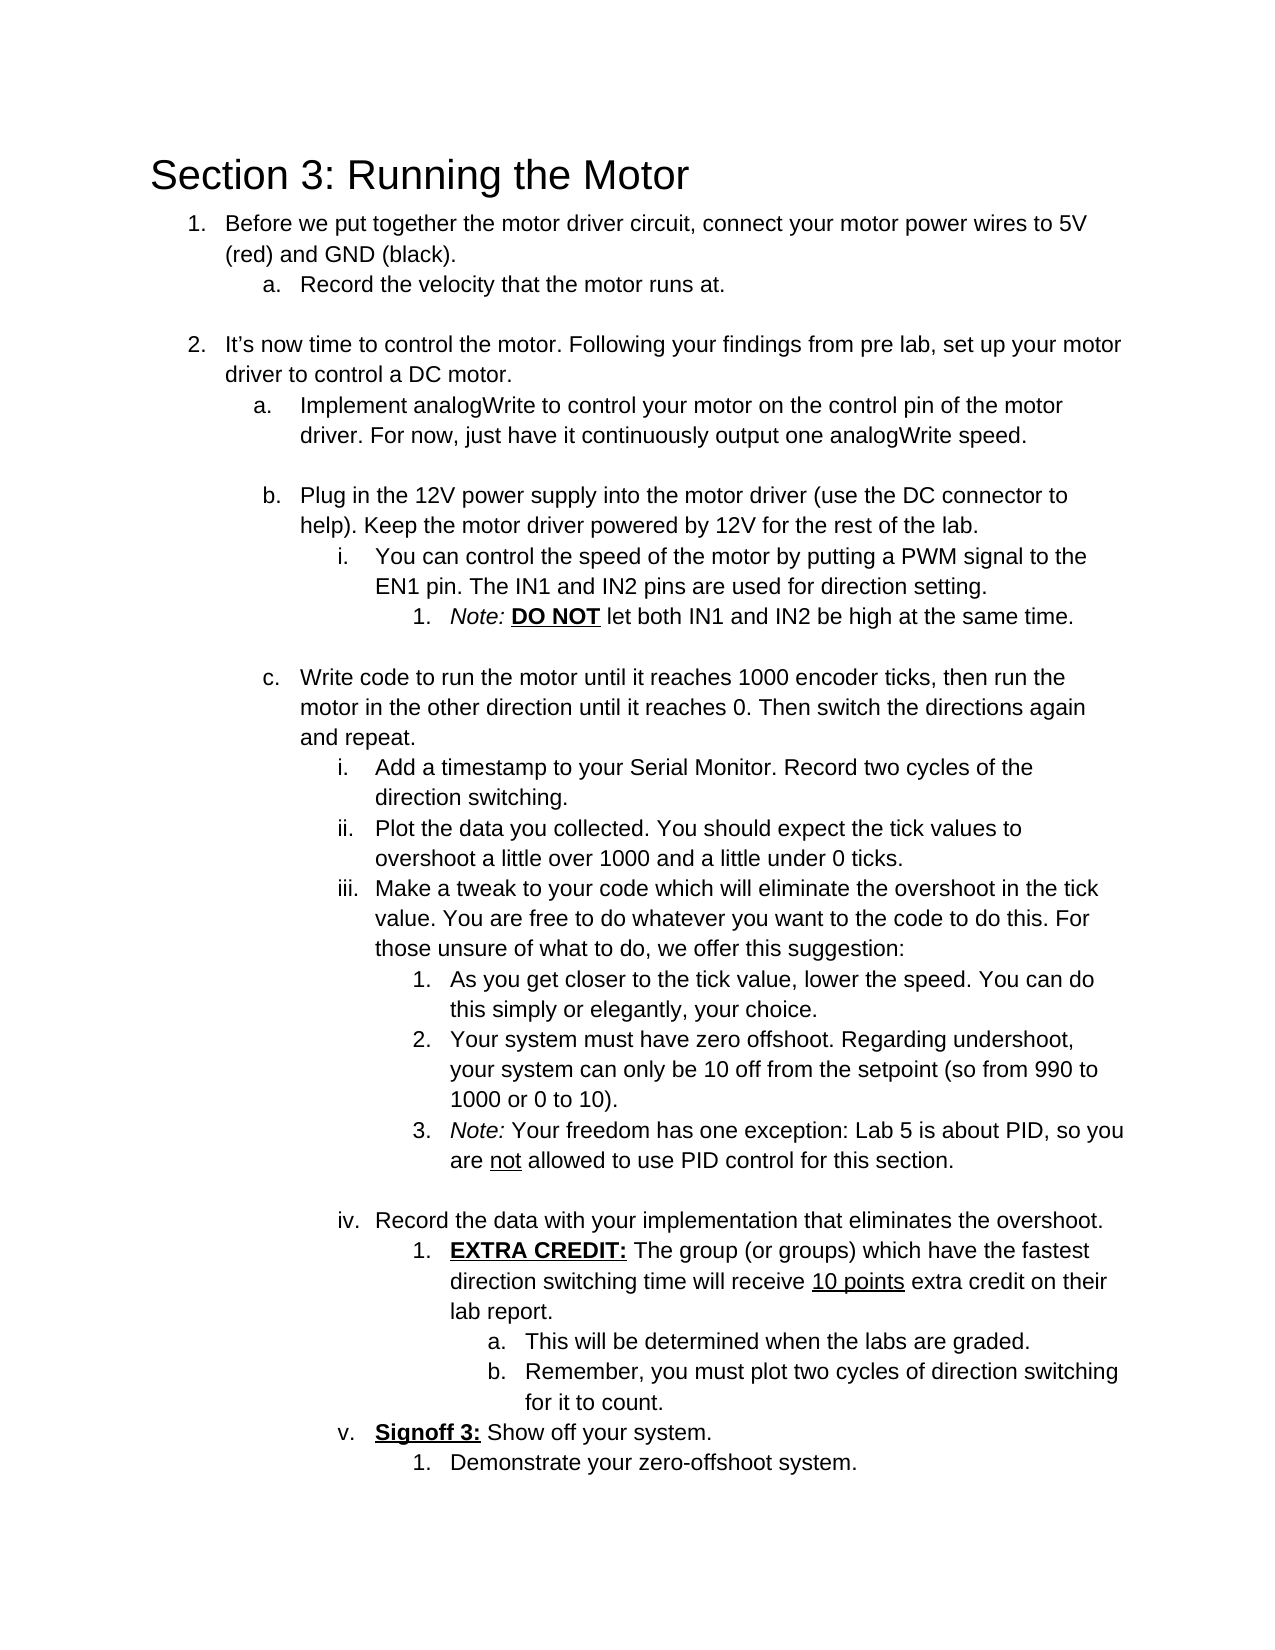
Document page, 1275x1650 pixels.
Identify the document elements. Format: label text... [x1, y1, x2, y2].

list Implement analogWrite to control your motor on the control pin of the motor driver. For now, just have it continuously output one analogWrite speed. [253, 392, 1125, 448]
list It’s now time to control the motor. Following your findings from pre lab, set up your motor driver to control a DC motor. [187, 331, 1125, 388]
list You can control the speed of the motor by putting a PWM signal to the EN1 pin. The IN1 and IN2 pins are used for direction setting. [337, 543, 1125, 599]
list Your system must have zero offshoot. Regarding undershoot, your system can only be 10 off from the setpoint (so from 990 to 1000 or 0 to 10). [412, 1026, 1125, 1113]
list Plot the data you collected. You should expect the tick values to overshoot a little over 1000 and a little under 0 ticks. [337, 814, 1125, 871]
list Add a timestamp to your Serial Monitor. Record two cycles of the direction switching. [337, 754, 1125, 811]
list Remember, you must plot two cycles of direction switching for it to count. [487, 1358, 1125, 1415]
subtitle Section 3: Running the Motor [150, 150, 1125, 198]
list As you get closer to the tick value, lower the speed. You can do this simply or elegantly, your choice. [412, 966, 1125, 1022]
list Make a tweak to your code which will eliminate the overshoot in the tick value. You are free to do whatever you want to the code to do this. For those unsure of what to do, we offer this suggestion: [337, 875, 1125, 962]
list Record the velocity that the motor runs at. [262, 271, 1125, 297]
list Signoff 3: Show off your system. [337, 1419, 1125, 1445]
list Note: DO NOT let both IN1 and IN2 be high at the same time. [412, 603, 1125, 629]
list Write code to run the motor until it reaches 1000 encoder ticks, then run the motor in the other direction until it reaches 0. Then switch the directions again and repeat. [262, 663, 1125, 750]
list Plug in the 12V power supply into the motor driver (use the DC connector to help). Keep the motor driver powered by 12V for the rest of the lab. [262, 482, 1125, 539]
list Demonstrate your zero-offshoot system. [412, 1449, 1125, 1475]
list Before we put together the motor driver circuit, connect your motor power wires to 5V (red) and GND (black). [187, 210, 1125, 267]
list This will be determined when the labs are graded. [487, 1328, 1125, 1354]
list Record the data with your implementation that eliminates the overshoot. [337, 1207, 1125, 1234]
list Note: Your freedom has one exception: Lab 5 is about PID, so you are not allowed to use PID control for this section. [412, 1117, 1125, 1173]
list EXTRA CREDIT: The group (or groups) which have the fastest direction switching time will receive 10 points extra credit on their lab report. [412, 1237, 1125, 1324]
